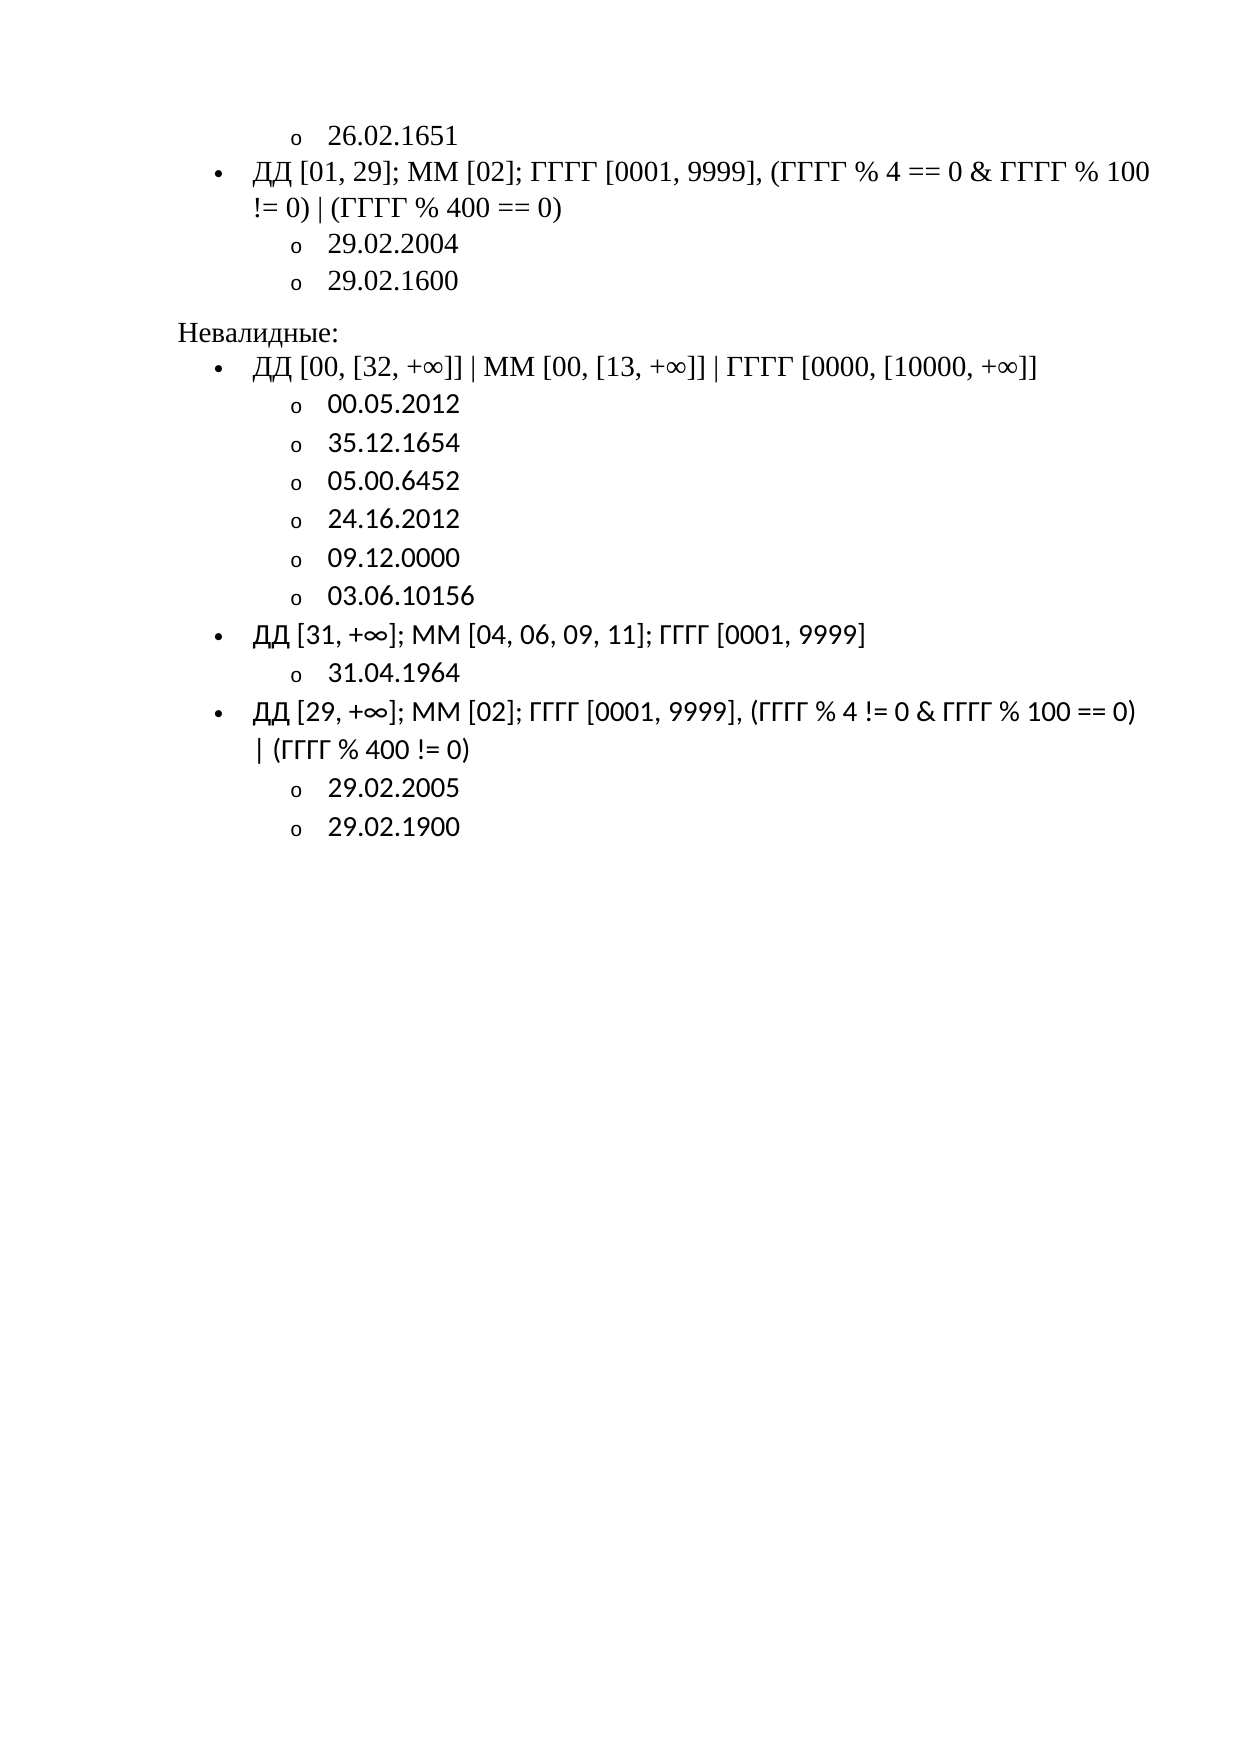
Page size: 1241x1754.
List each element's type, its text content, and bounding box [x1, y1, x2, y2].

list 09.12.0000 [290, 539, 1152, 574]
list 29.02.2004 [290, 227, 1152, 260]
list ДД [00, [32, +∞]] | ММ [00, [13, +∞]] | ГГГГ [0000, [10000, +∞]] [215, 349, 1152, 383]
list 05.00.6452 [290, 462, 1152, 498]
list 35.12.1654 [290, 424, 1152, 459]
list ДД [29, +∞]; ММ [02]; ГГГГ [0001, 9999], (ГГГГ % 4 != 0 & ГГГГ % 100 == 0) | (ГГГГ % 400 != 0) [215, 693, 1152, 767]
list 03.06.10156 [290, 577, 1152, 613]
list ДД [01, 29]; ММ [02]; ГГГГ [0001, 9999], (ГГГГ % 4 == 0 & ГГГГ % 100 != 0) | (ГГГГ % 400 == 0) [215, 154, 1152, 224]
list 29.02.1900 [290, 808, 1152, 844]
list 31.04.1964 [290, 654, 1152, 690]
list 26.02.1651 [290, 118, 1152, 152]
list 29.02.2005 [290, 769, 1152, 805]
list 00.05.2012 [290, 385, 1152, 421]
list ДД [31, +∞]; ММ [04, 06, 09, 11]; ГГГГ [0001, 9999] [215, 616, 1152, 651]
list 24.16.2012 [290, 501, 1152, 536]
list 29.02.1600 [290, 263, 1152, 296]
text Невалидные: [177, 316, 1152, 349]
